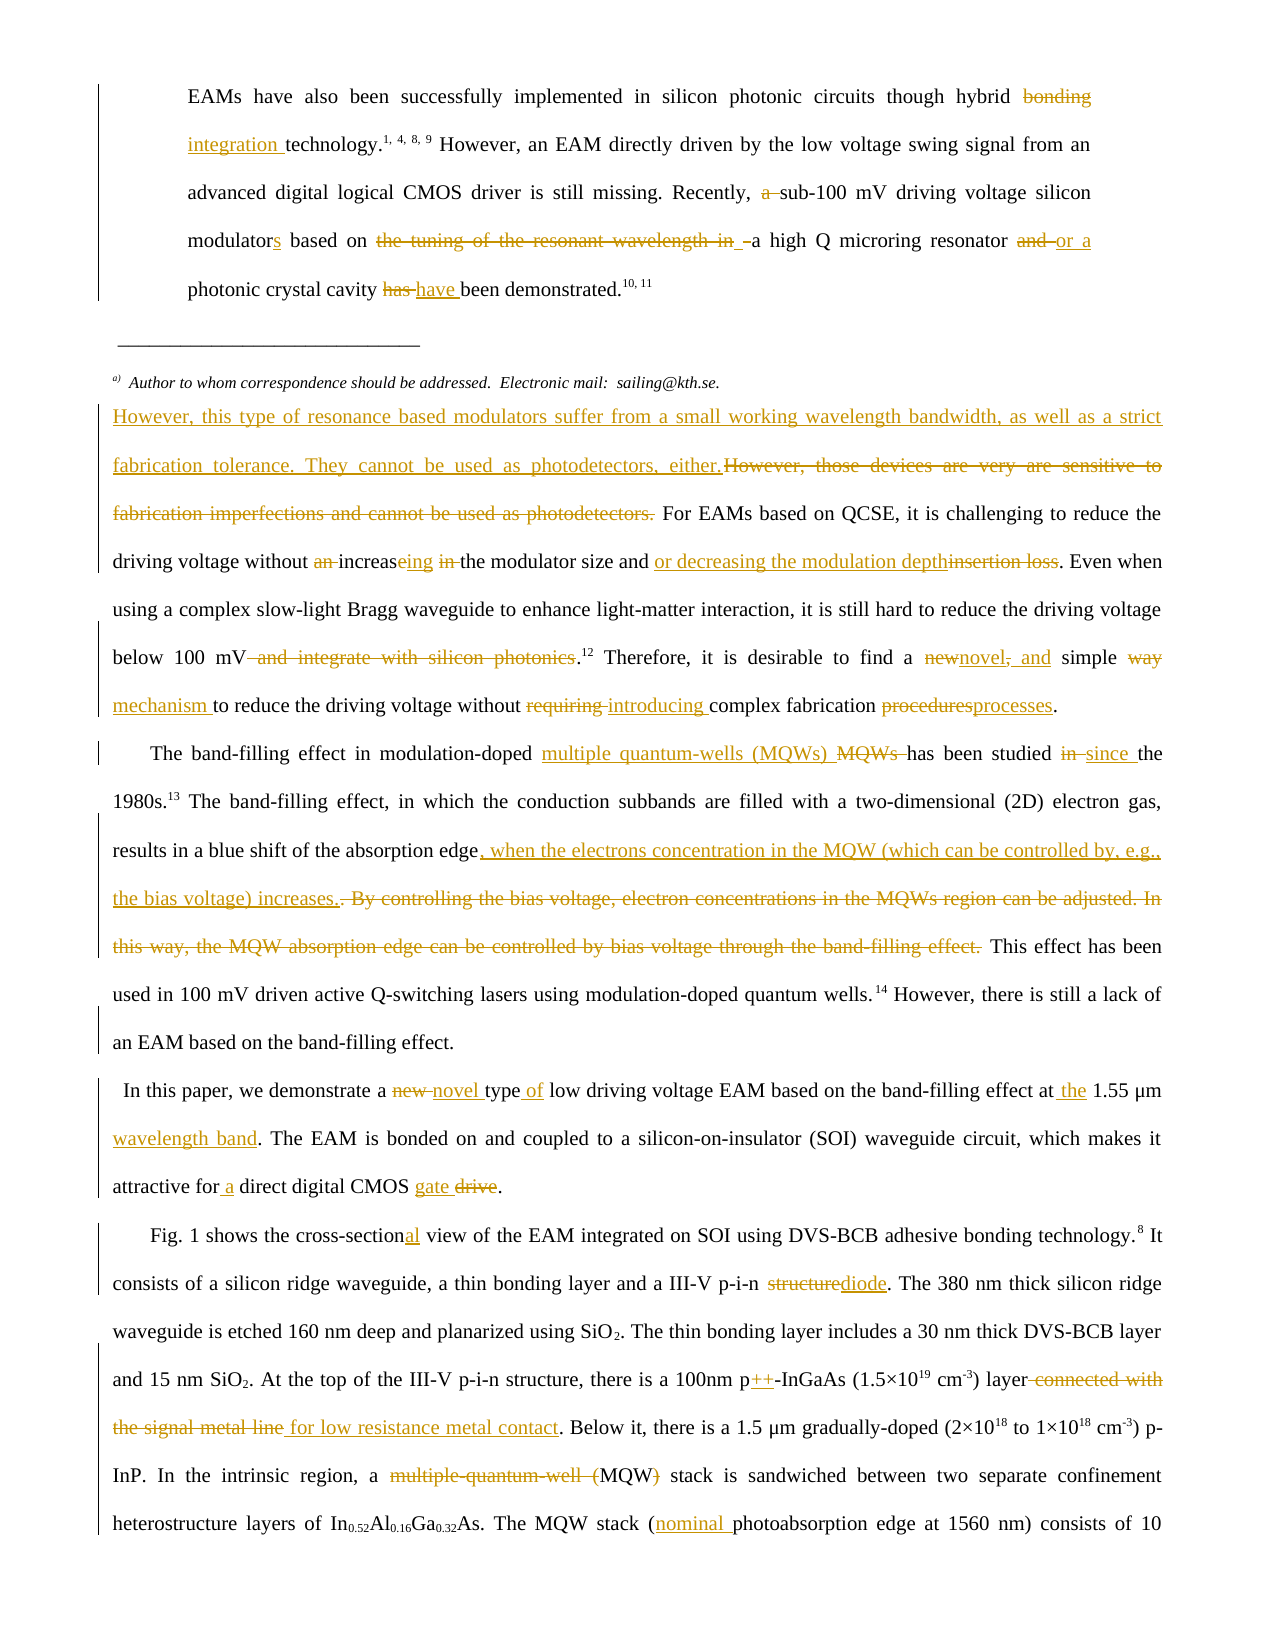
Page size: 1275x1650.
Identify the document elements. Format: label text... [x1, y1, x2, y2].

text _____________________________ [112, 324, 1162, 349]
text The band-filling effect in modulation-doped has been studied the 1980s.13 The band-filling effect, in which the conduction subbands are filled with a two-dimensional (2D) electron gas, results in a blue shift of the absorption edge This effect has been used in 100 mV driven active Q-switching lasers using modulation-doped quantum wells.14 However, there is still a lack of an EAM based on the band-filling effect. [112, 741, 1162, 1054]
text In this paper, we demonstrate a type low driving voltage EAM based on the band-filling effect at 1.55 μm. The EAM is bonded on and coupled to a silicon-on-insulator (SOI) waveguide circuit, which makes it attractive for direct digital CMOS . [112, 1078, 1162, 1198]
text a) Author to whom correspondence should be addressed. Electronic mail: sailing@kth.se. [112, 373, 1162, 392]
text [187, 84, 1091, 301]
text For EAMs based on QCSE, it is challenging to reduce the driving voltage without increas the modulator size and . Even when using a complex slow-light Bragg waveguide to enhance light-matter interaction, it is still hard to reduce the driving voltage below 100 mV.12 Therefore, it is desirable to find a simple to reduce the driving voltage without complex fabrication . [112, 426, 1162, 717]
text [112, 1222, 1162, 1535]
